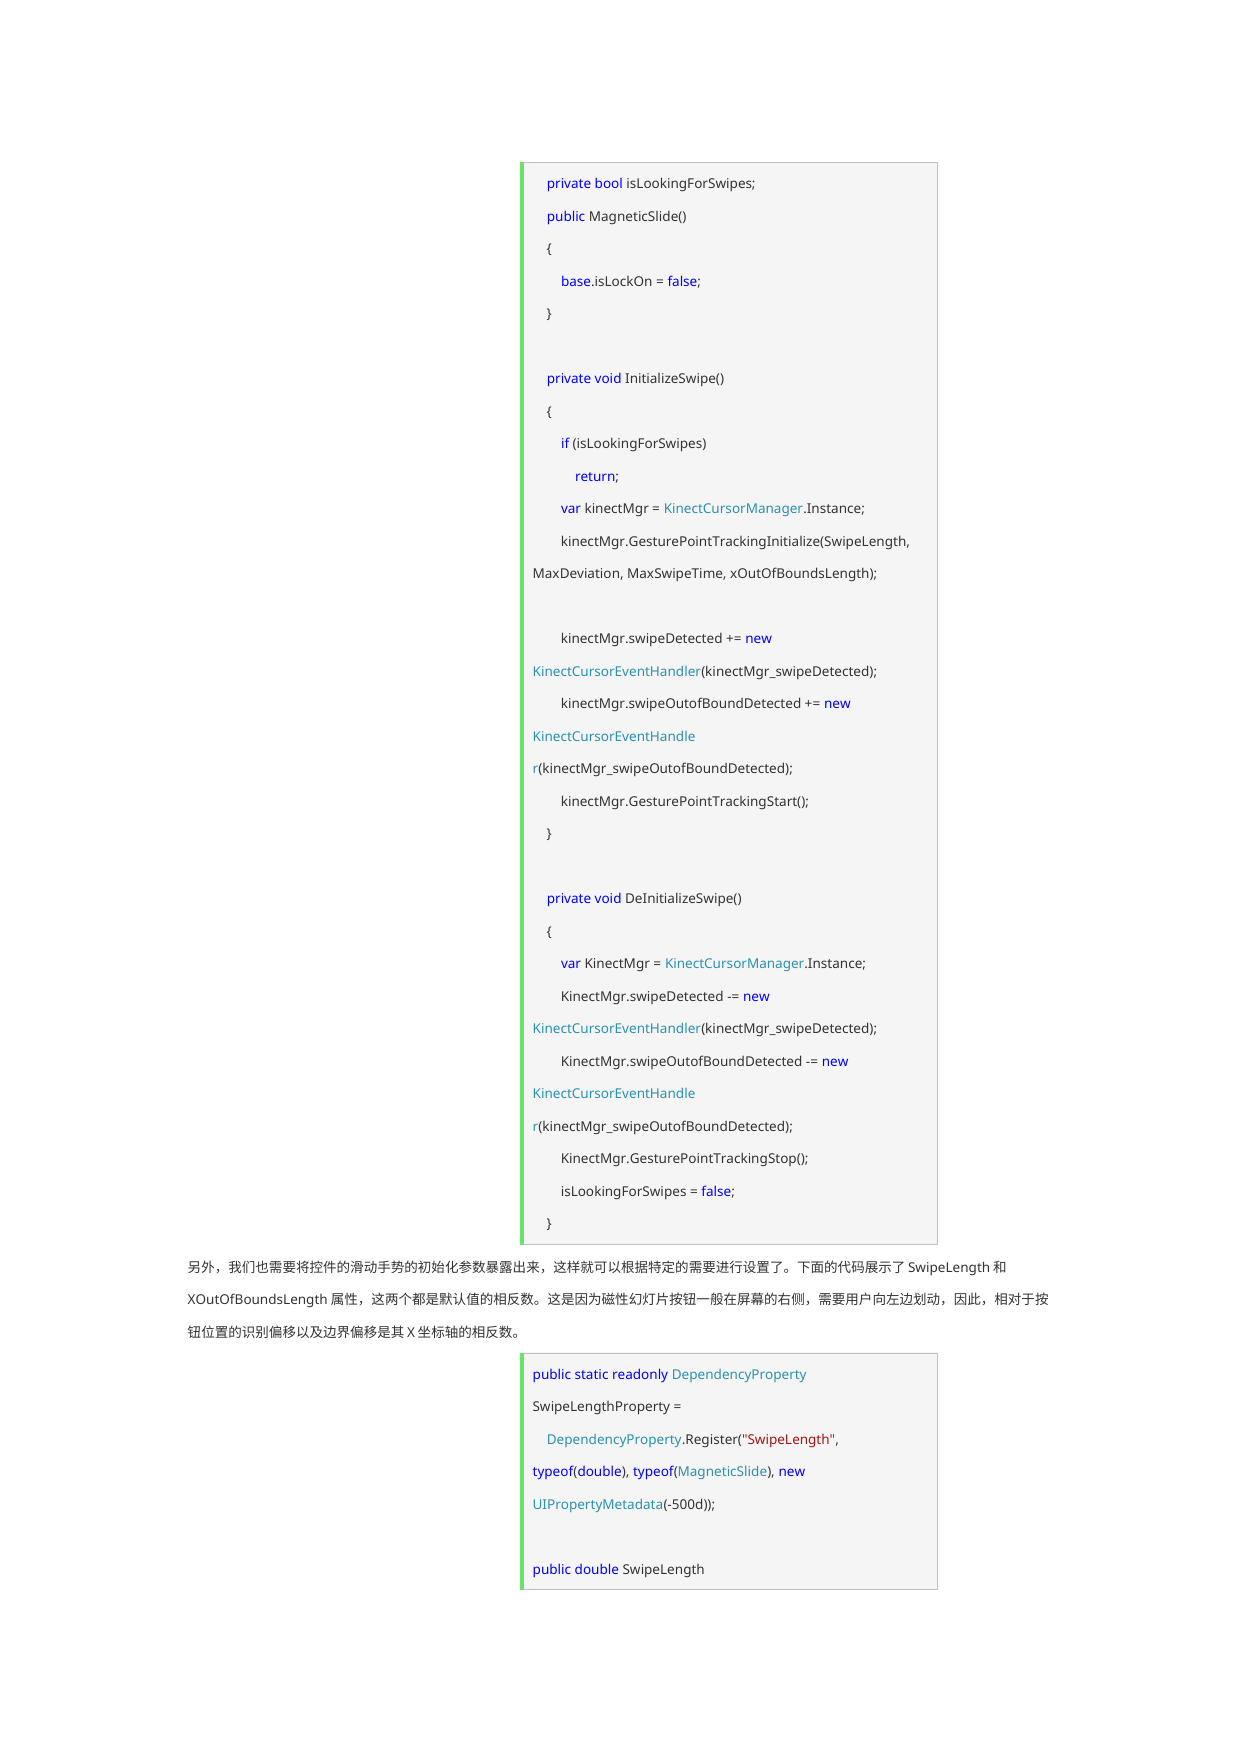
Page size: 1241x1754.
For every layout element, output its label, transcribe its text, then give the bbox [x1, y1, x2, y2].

text 另外，我们也需要将控件的滑动手势的初始化参数暴露出来，这样就可以根据特定的需要进行设置了。下面的代码展示了SwipeLength和XOutOfBoundsLength属性，这两个都是默认值的相反数。这是因为磁性幻灯片按钮一般在屏幕的右侧，需要用户向左边划动，因此，相对于按钮位置的识别偏移以及边界偏移是其X坐标轴的相反数。 [187, 1250, 1053, 1347]
text kinectMgr.GesturePointTrackingInitialize(SwipeLength, MaxDeviation, MaxSwipeTime, xOutOfBoundsLength); [524, 519, 937, 584]
text } [524, 1202, 937, 1244]
text KinectMgr.GesturePointTrackingStop(); [524, 1137, 937, 1169]
text } [524, 812, 937, 844]
text var kinectMgr = KinectCursorManager.Instance; [524, 487, 937, 519]
text private void InitializeSwipe() [524, 357, 937, 389]
text { [524, 227, 937, 259]
text if (isLookingForSwipes) [524, 422, 937, 454]
text return; [524, 454, 937, 487]
text public MagneticSlide() [524, 194, 937, 227]
text isLookingForSwipes = false; [524, 1169, 937, 1202]
text } [524, 292, 937, 324]
text var KinectMgr = KinectCursorManager.Instance; [524, 942, 937, 974]
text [524, 1354, 937, 1589]
text { [524, 909, 937, 942]
text kinectMgr.swipeDetected += new KinectCursorEventHandler(kinectMgr_swipeDetected); [524, 617, 937, 682]
text kinectMgr.swipeOutofBoundDetected += new KinectCursorEventHandler(kinectMgr_swipeOutofBoundDetected); [524, 682, 937, 779]
text KinectMgr.swipeOutofBoundDetected -= new KinectCursorEventHandler(kinectMgr_swipeOutofBoundDetected); [524, 1039, 937, 1137]
text private void DeInitializeSwipe() [524, 877, 937, 909]
text kinectMgr.GesturePointTrackingStart(); [524, 779, 937, 812]
text base.isLockOn = false; [524, 259, 937, 292]
text { [524, 389, 937, 422]
text private bool isLookingForSwipes; [524, 163, 937, 194]
text KinectMgr.swipeDetected -= new KinectCursorEventHandler(kinectMgr_swipeDetected); [524, 974, 937, 1039]
